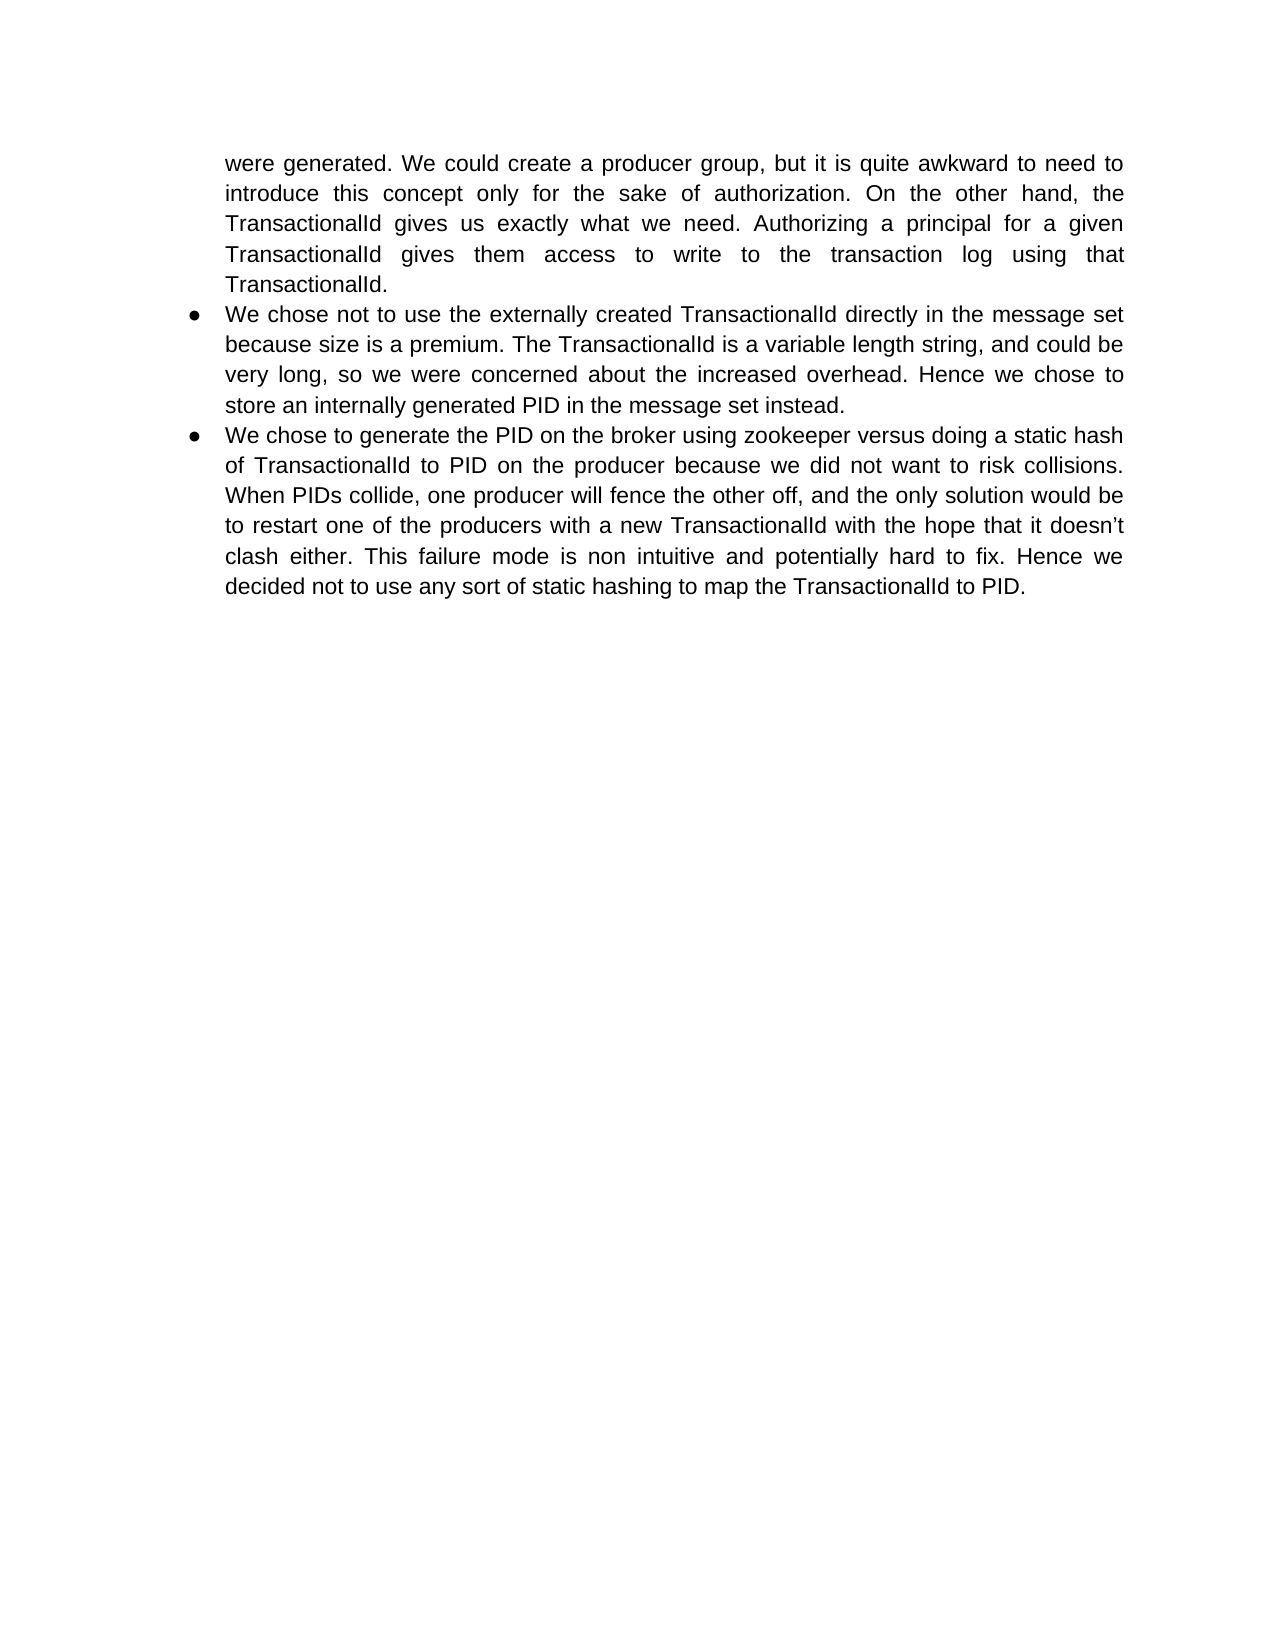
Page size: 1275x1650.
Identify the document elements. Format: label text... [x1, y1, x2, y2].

list We chose not to use the externally created TransactionalId directly in the message set because size is a premium. The TransactionalId is a variable length string, and could be very long, so we were concerned about the increased overhead. Hence we chose to store an internally generated PID in the message set instead. [187, 301, 1125, 418]
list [187, 150, 1125, 297]
list We chose to generate the PID on the broker using zookeeper versus doing a static hash of TransactionalId to PID on the producer because we did not want to risk collisions. When PIDs collide, one producer will fence the other off, and the only solution would be to restart one of the producers with a new TransactionalId with the hope that it doesn’t clash either. This failure mode is non intuitive and potentially hard to fix. Hence we decided not to use any sort of static hashing to map the TransactionalId to PID. [187, 422, 1125, 599]
